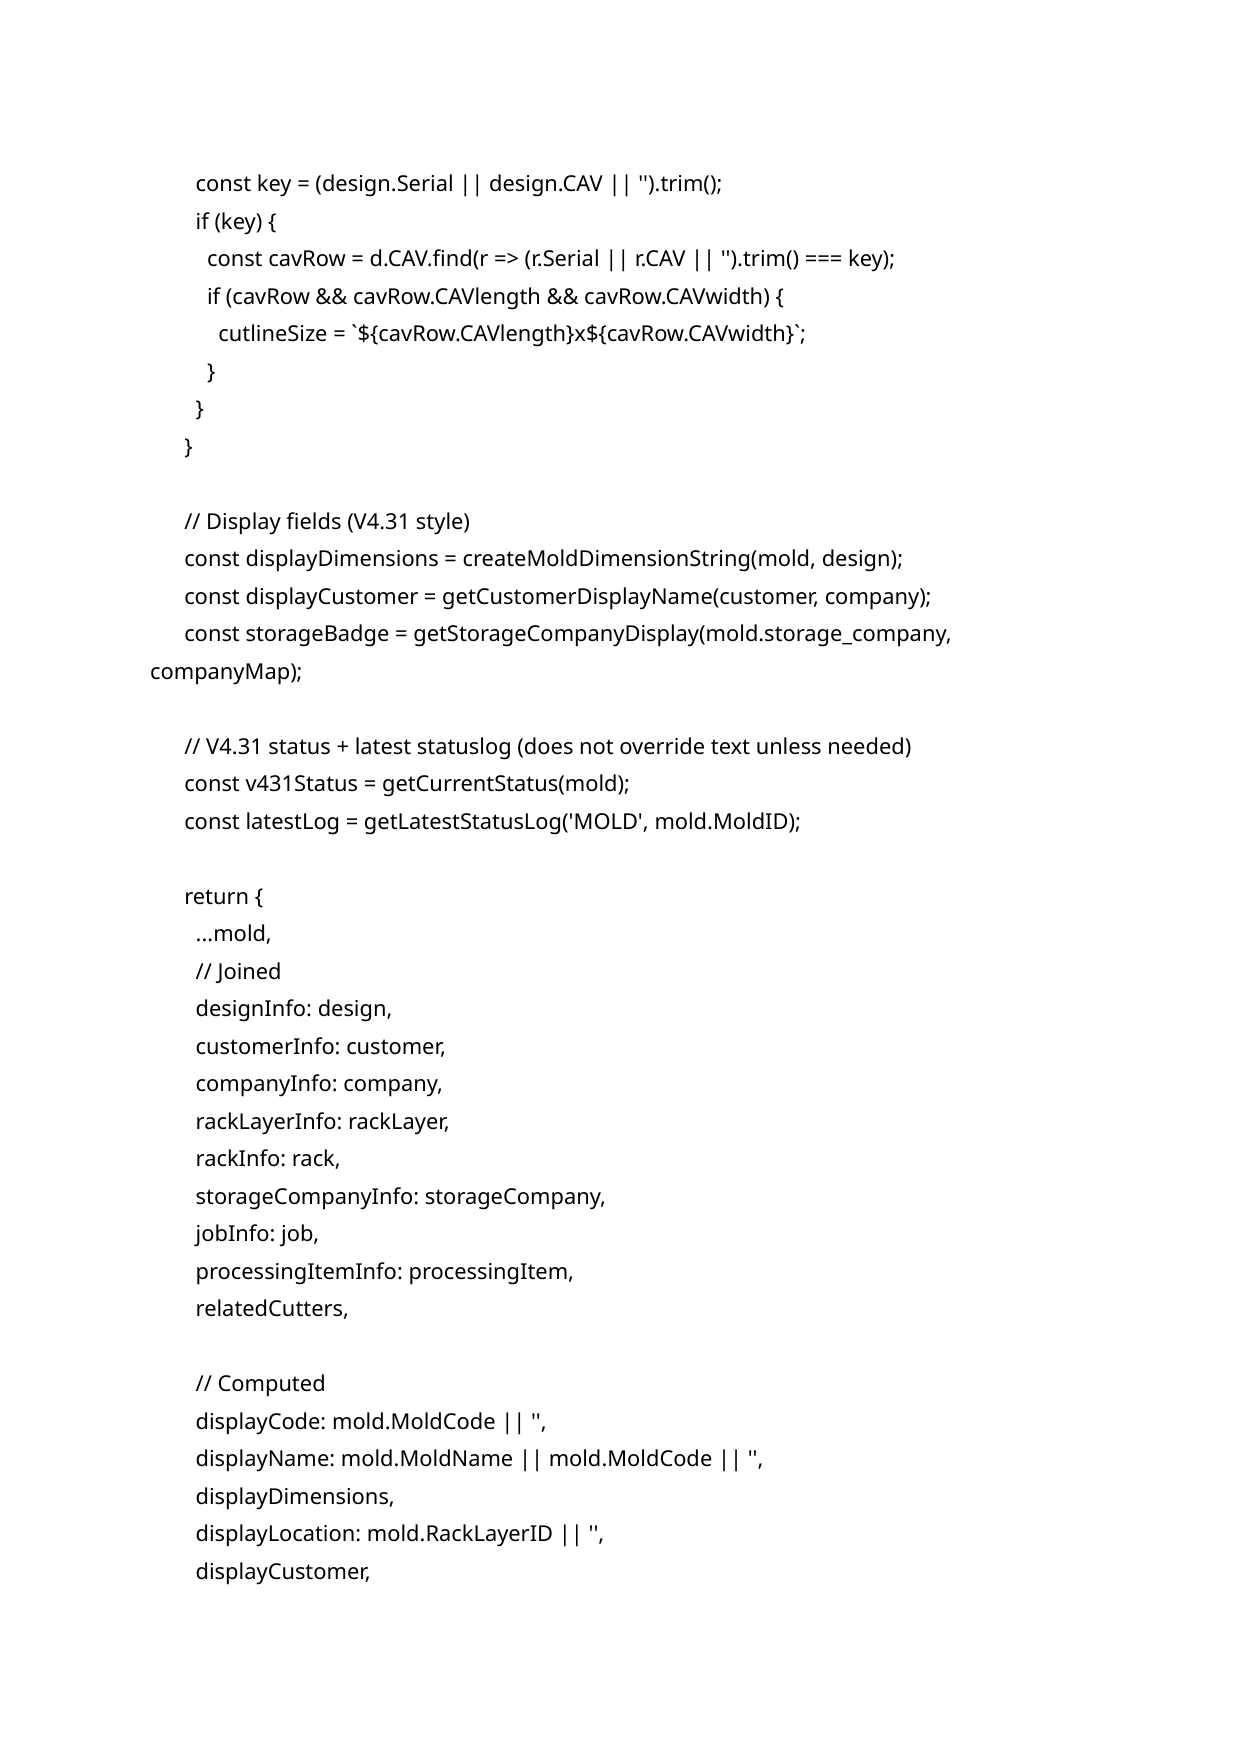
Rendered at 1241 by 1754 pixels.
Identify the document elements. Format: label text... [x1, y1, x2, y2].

text displayCode: mold.MoldCode || '', [150, 1402, 1090, 1439]
text rackInfo: rack, [150, 1139, 1090, 1177]
text displayLocation: mold.RackLayerID || '', [150, 1514, 1090, 1552]
text designInfo: design, [150, 989, 1090, 1027]
text const cavRow = d.CAV.find(r => (r.Serial || r.CAV || '').trim() === key); [150, 239, 1090, 277]
text ...mold, [150, 914, 1090, 952]
text // Display fields (V4.31 style) [150, 502, 1090, 539]
text cutlineSize = `${cavRow.CAVlength}x${cavRow.CAVwidth}`; [150, 314, 1090, 352]
text displayName: mold.MoldName || mold.MoldCode || '', [150, 1439, 1090, 1477]
text customerInfo: customer, [150, 1027, 1090, 1064]
text // Joined [150, 952, 1090, 989]
text storageCompanyInfo: storageCompany, [150, 1177, 1090, 1214]
text displayCustomer, [150, 1552, 1090, 1589]
text } [150, 389, 1090, 427]
text companyInfo: company, [150, 1064, 1090, 1102]
text rackLayerInfo: rackLayer, [150, 1102, 1090, 1139]
text const displayCustomer = getCustomerDisplayName(customer, company); [150, 577, 1090, 614]
text const displayDimensions = createMoldDimensionString(mold, design); [150, 539, 1090, 577]
text processingItemInfo: processingItem, [150, 1252, 1090, 1289]
text return { [150, 877, 1090, 914]
text if (key) { [150, 202, 1090, 239]
text if (cavRow && cavRow.CAVlength && cavRow.CAVwidth) { [150, 277, 1090, 314]
text displayDimensions, [150, 1477, 1090, 1514]
text jobInfo: job, [150, 1214, 1090, 1252]
text const latestLog = getLatestStatusLog('MOLD', mold.MoldID); [150, 802, 1090, 839]
text // Computed [150, 1364, 1090, 1402]
text } [150, 352, 1090, 389]
text } [150, 427, 1090, 464]
text relatedCutters, [150, 1289, 1090, 1327]
text // V4.31 status + latest statuslog (does not override text unless needed) [150, 727, 1090, 764]
text const v431Status = getCurrentStatus(mold); [150, 764, 1090, 802]
text const key = (design.Serial || design.CAV || '').trim(); [150, 164, 1090, 202]
text const storageBadge = getStorageCompanyDisplay(mold.storage_company, companyMap); [150, 614, 1090, 689]
